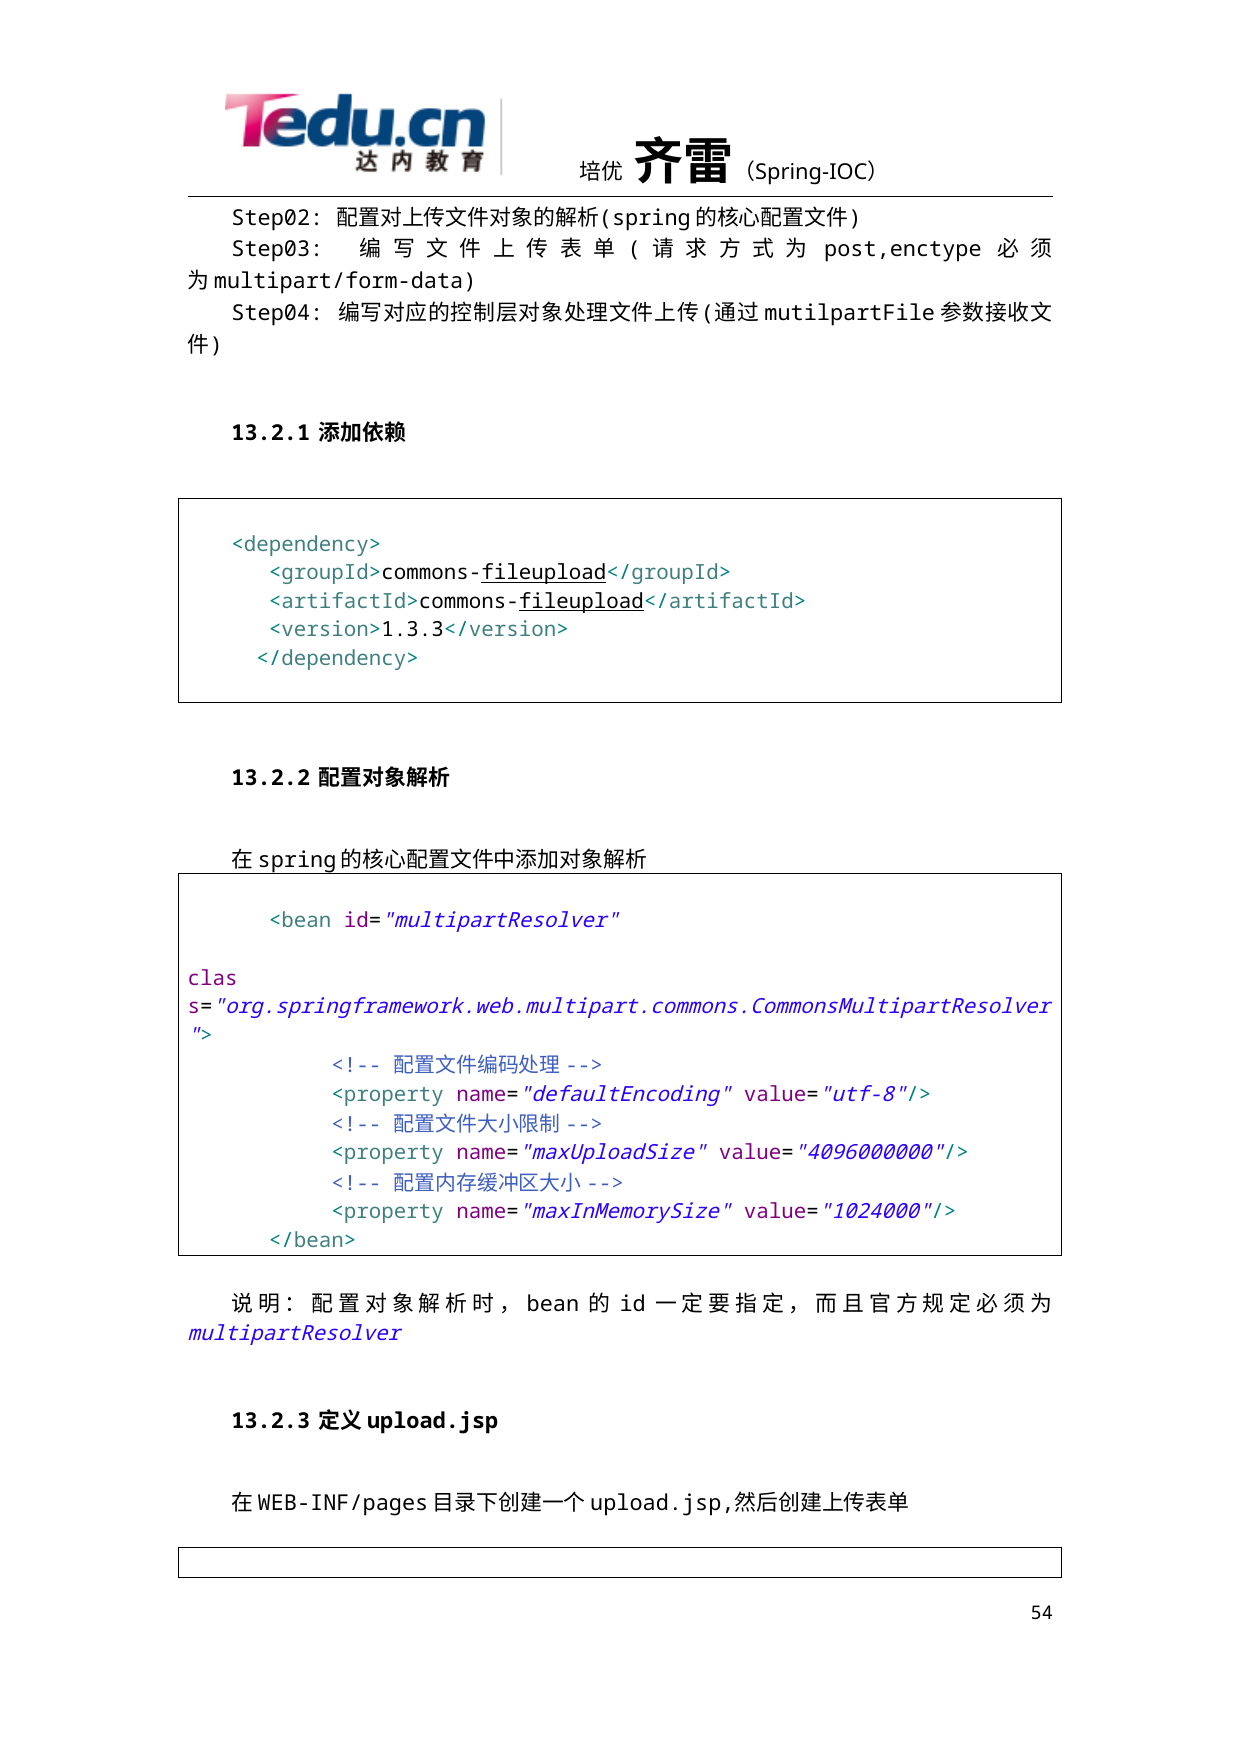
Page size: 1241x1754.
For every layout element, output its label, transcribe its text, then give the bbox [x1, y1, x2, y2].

text <artifactId>commons-fileupload</artifactId> [187, 586, 1053, 614]
text Step03: 编写文件上传表单(请求方式为post,enctype必须为multipart/form-data) [187, 231, 1053, 295]
text <groupId>commons-fileupload</groupId> [187, 557, 1053, 586]
subtitle 配置对象解析 [231, 759, 1053, 791]
text Step02: 配置对上传文件对象的解析(spring的核心配置文件) [187, 200, 1053, 231]
text Step04: 编写对应的控制层对象处理文件上传(通过mutilpartFile参数接收文件) [187, 295, 1053, 358]
picture [225, 88, 507, 180]
text </bean> [179, 1222, 1061, 1255]
text <!-- 配置文件大小限制 --> [187, 1107, 1053, 1137]
text 说明：配置对象解析时，bean的id一定要指定，而且官方规定必须为multipartResolver [187, 1286, 1053, 1346]
subtitle 添加依赖 [231, 415, 1053, 447]
text <!-- 配置文件编码处理 --> [187, 1048, 1053, 1079]
text 在WEB-INF/pages目录下创建一个upload.jsp,然后创建上传表单 [187, 1485, 1053, 1517]
text class="org.springframework.web.multipart.commons.CommonsMultipartResolver"> [187, 933, 1053, 1048]
subtitle 定义upload.jsp [231, 1403, 1053, 1435]
text </dependency> [187, 643, 1053, 671]
text <property name="maxUploadSize" value="4096000000"/> [187, 1137, 1053, 1166]
text <property name="maxInMemorySize" value="1024000"/> [187, 1196, 1053, 1222]
text 在spring的核心配置文件中添加对象解析 [187, 842, 1053, 873]
text <property name="defaultEncoding" value="utf-8"/> [187, 1079, 1053, 1107]
text <dependency> [187, 529, 1053, 557]
text <version>1.3.3</version> [187, 614, 1053, 643]
text <bean id="multipartResolver" [187, 905, 1053, 933]
text <!-- 配置内存缓冲区大小 --> [187, 1166, 1053, 1196]
